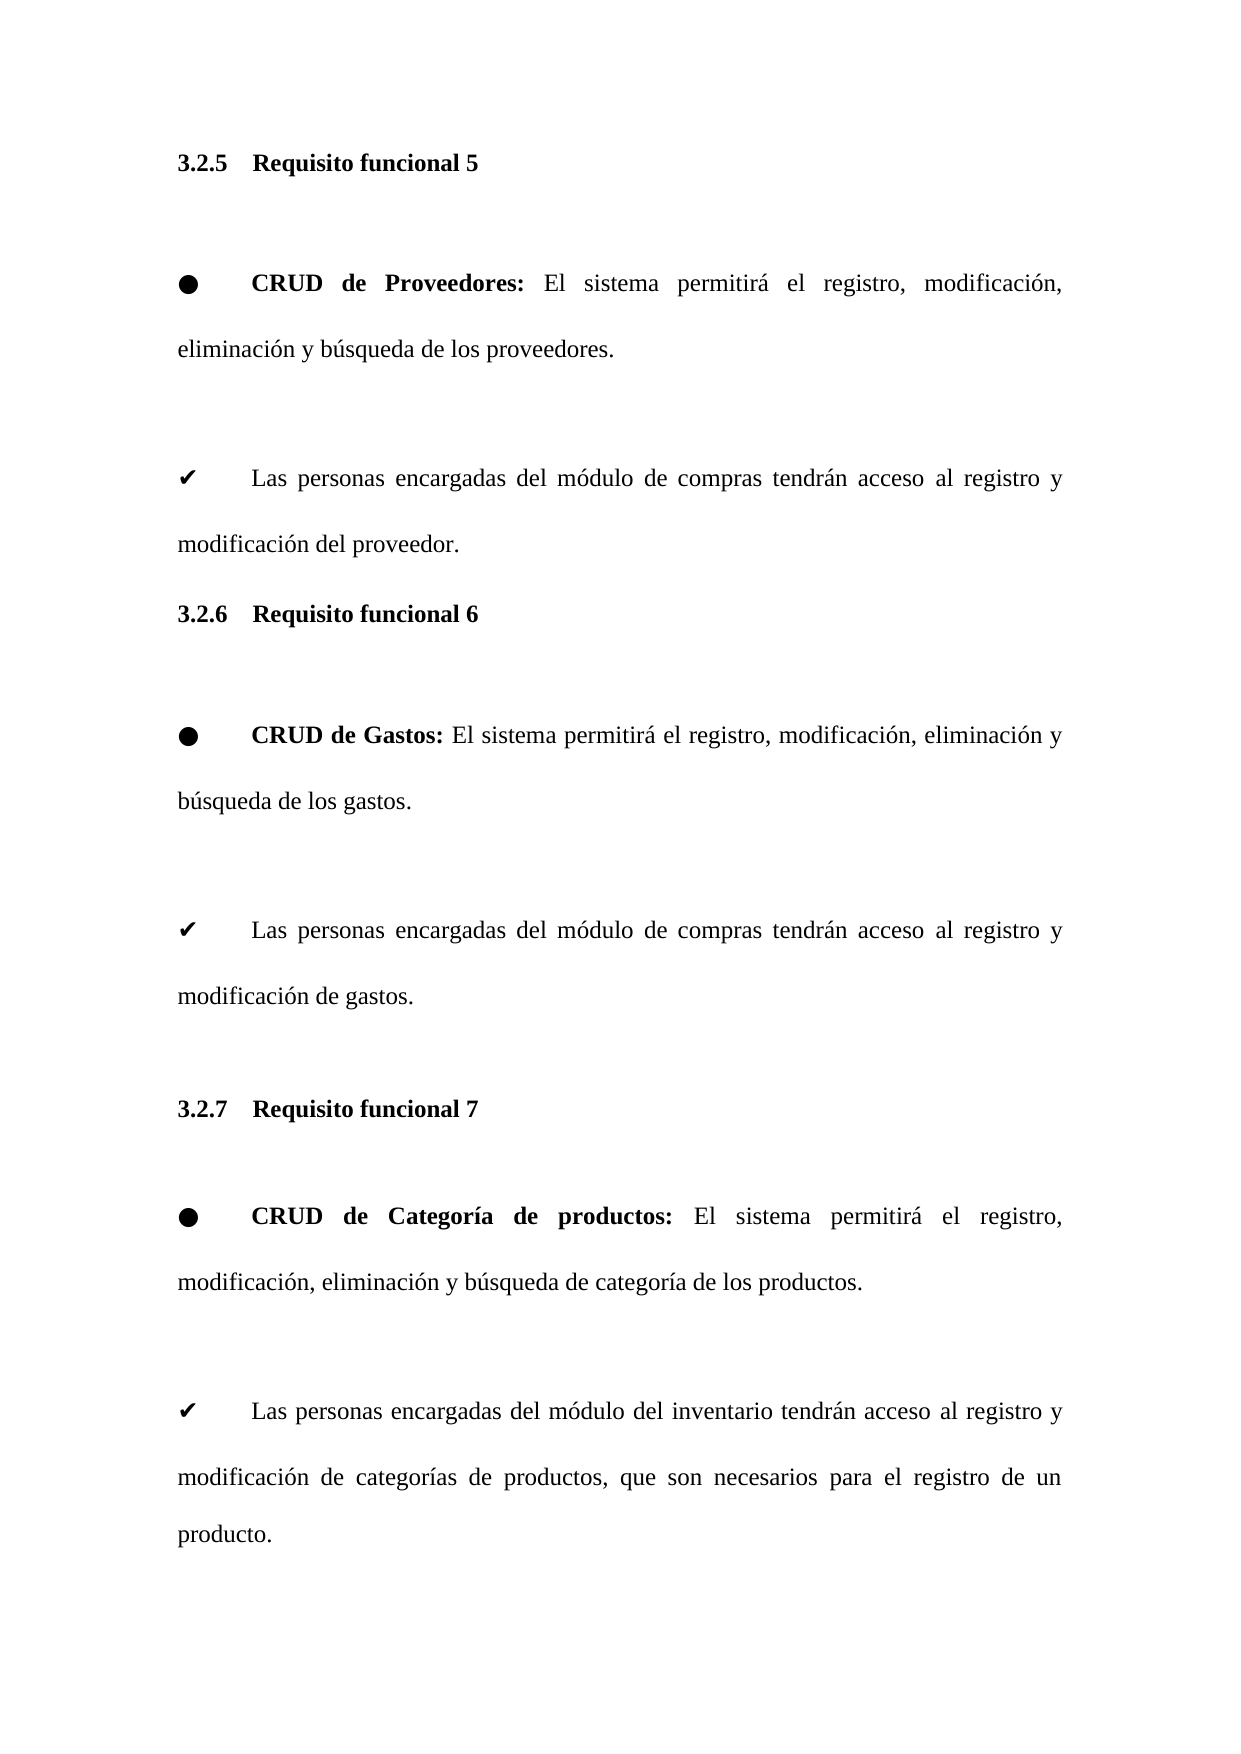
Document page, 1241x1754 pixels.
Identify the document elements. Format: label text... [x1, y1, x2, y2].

list Las personas encargadas del módulo de compras tendrán acceso al registro y modificación de gastos. [177, 901, 1063, 1010]
subtitle Requisito funcional 5 [177, 148, 1063, 176]
list CRUD de Gastos: El sistema permitirá el registro, modificación, eliminación y búsqueda de los gastos. [177, 706, 1063, 815]
subtitle Requisito funcional 6 [177, 599, 1063, 628]
list CRUD de Categoría de productos: El sistema permitirá el registro, modificación, eliminación y búsqueda de categoría de los productos. [177, 1187, 1063, 1296]
list Las personas encargadas del módulo del inventario tendrán acceso al registro y modificación de categorías de productos, que son necesarios para el registro de un producto. [177, 1382, 1063, 1548]
list Las personas encargadas del módulo de compras tendrán acceso al registro y modificación del proveedor. [177, 449, 1063, 558]
subtitle Requisito funcional 7 [177, 1094, 1063, 1123]
list CRUD de Proveedores: El sistema permitirá el registro, modificación, eliminación y búsqueda de los proveedores. [177, 254, 1063, 363]
